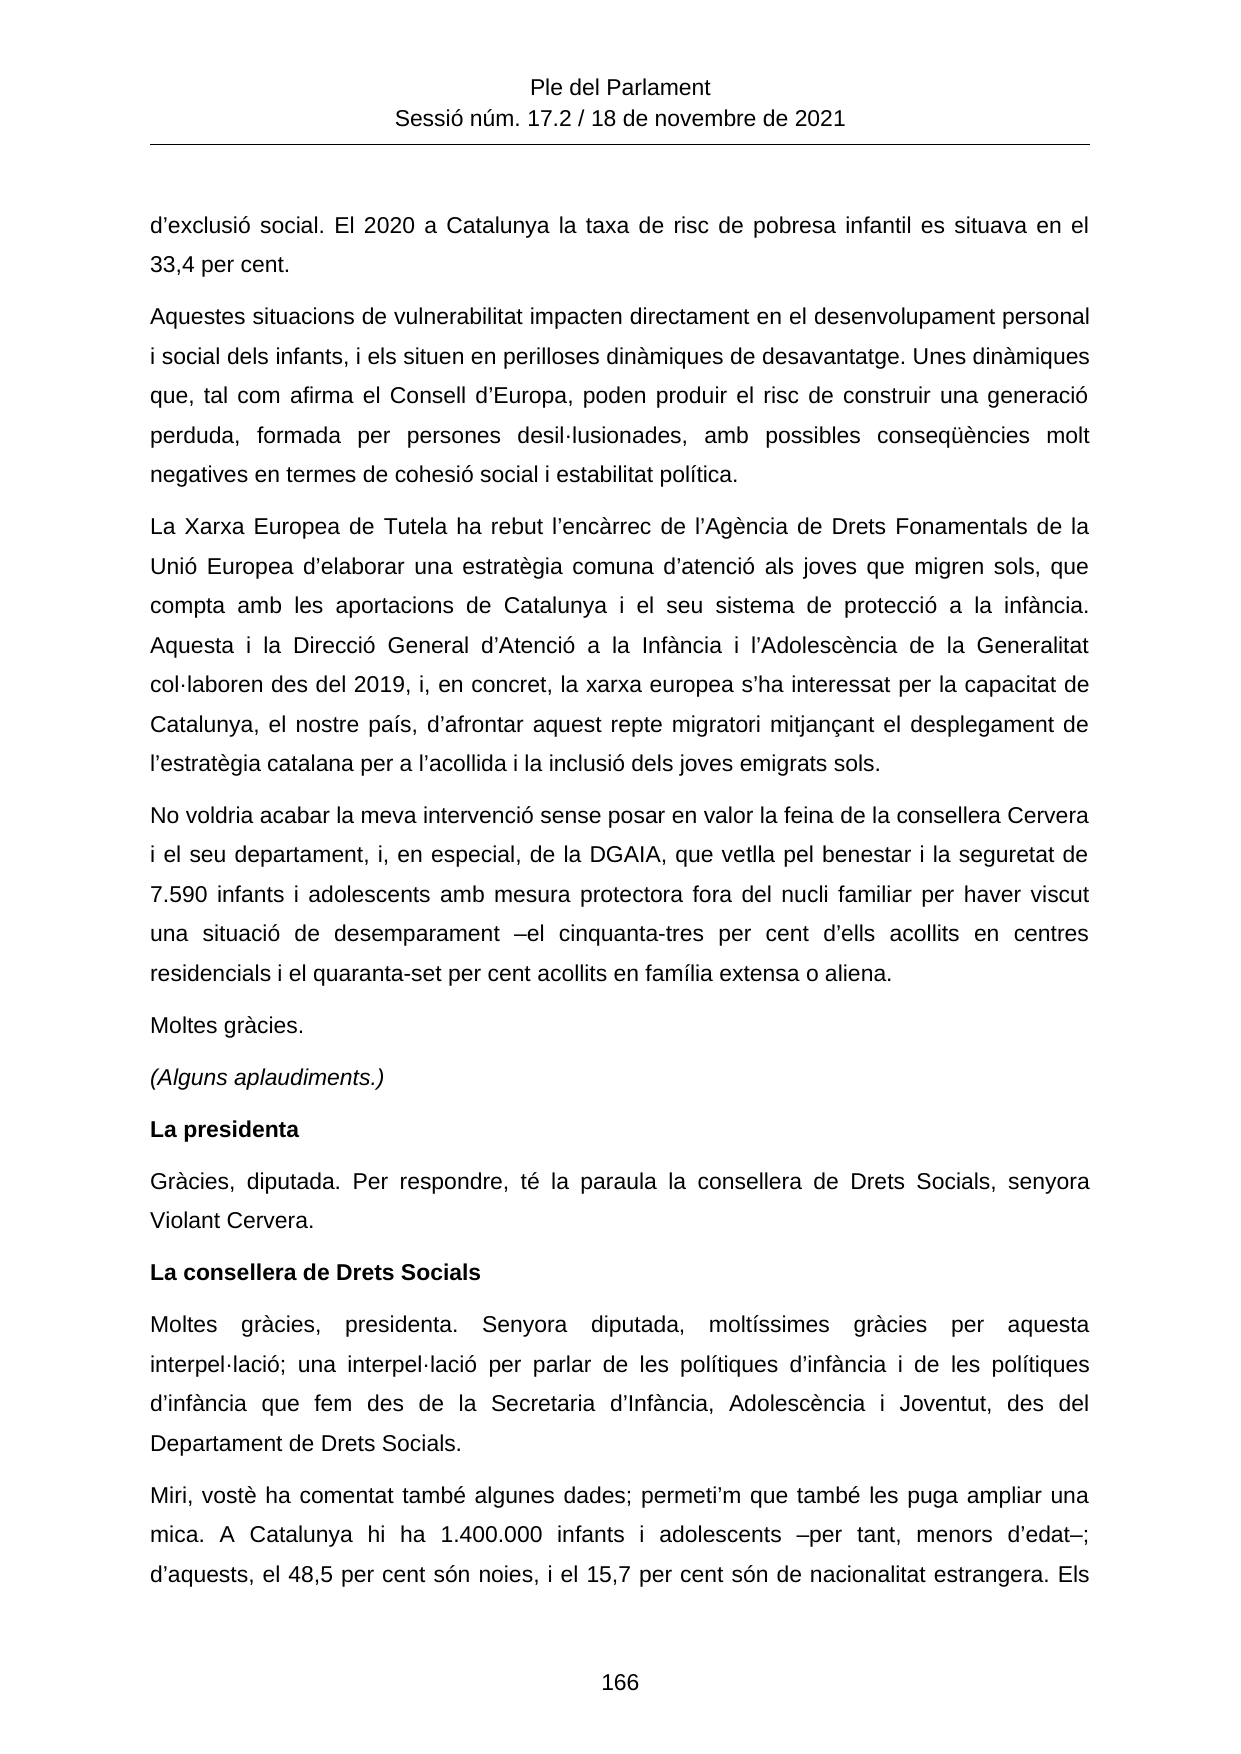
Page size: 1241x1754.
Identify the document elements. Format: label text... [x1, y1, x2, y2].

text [150, 1482, 1090, 1587]
text (Alguns aplaudiments.) [150, 1064, 1090, 1090]
text Gràcies, diputada. Per respondre, té la paraula la consellera de Drets Socials, senyora Violant Cervera. [150, 1168, 1090, 1234]
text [150, 212, 1090, 278]
text No voldria acabar la meva intervenció sense posar en valor la feina de la consellera Cervera i el seu departament, i, en especial, de la DGAIA, que vetlla pel benestar i la seguretat de 7.590 infants i adolescents amb mesura protectora fora del nucli familiar per haver viscut una situació de desemparament –el cinquanta-tres per cent d’ells acollits en centres residencials i el quaranta-set per cent acollits en família extensa o aliena. [150, 802, 1090, 986]
text La consellera de Drets Socials [150, 1259, 1090, 1286]
text La presidenta [150, 1116, 1090, 1142]
text Moltes gràcies, presidenta. Senyora diputada, moltíssimes gràcies per aquesta interpel·lació; una interpel·lació per parlar de les polítiques d’infància i de les polítiques d’infància que fem des de la Secretaria d’Infància, Adolescència i Joventut, des del Departament de Drets Socials. [150, 1311, 1090, 1456]
text Moltes gràcies. [150, 1012, 1090, 1038]
text La Xarxa Europea de Tutela ha rebut l’encàrrec de l’Agència de Drets Fonamentals de la Unió Europea d’elaborar una estratègia comuna d’atenció als joves que migren sols, que compta amb les aportacions de Catalunya i el seu sistema de protecció a la infància. Aquesta i la Direcció General d’Atenció a la Infància i l’Adolescència de la Generalitat col·laboren des del 2019, i, en concret, la xarxa europea s’ha interessat per la capacitat de Catalunya, el nostre país, d’afrontar aquest repte migratori mitjançant el desplegament de l’estratègia catalana per a l’acollida i la inclusió dels joves emigrats sols. [150, 513, 1090, 776]
text Aquestes situacions de vulnerabilitat impacten directament en el desenvolupament personal i social dels infants, i els situen en perilloses dinàmiques de desavantatge. Unes dinàmiques que, tal com afirma el Consell d’Europa, poden produir el risc de construir una generació perduda, formada per persones desil·lusionades, amb possibles conseqüències molt negatives en termes de cohesió social i estabilitat política. [150, 303, 1090, 487]
